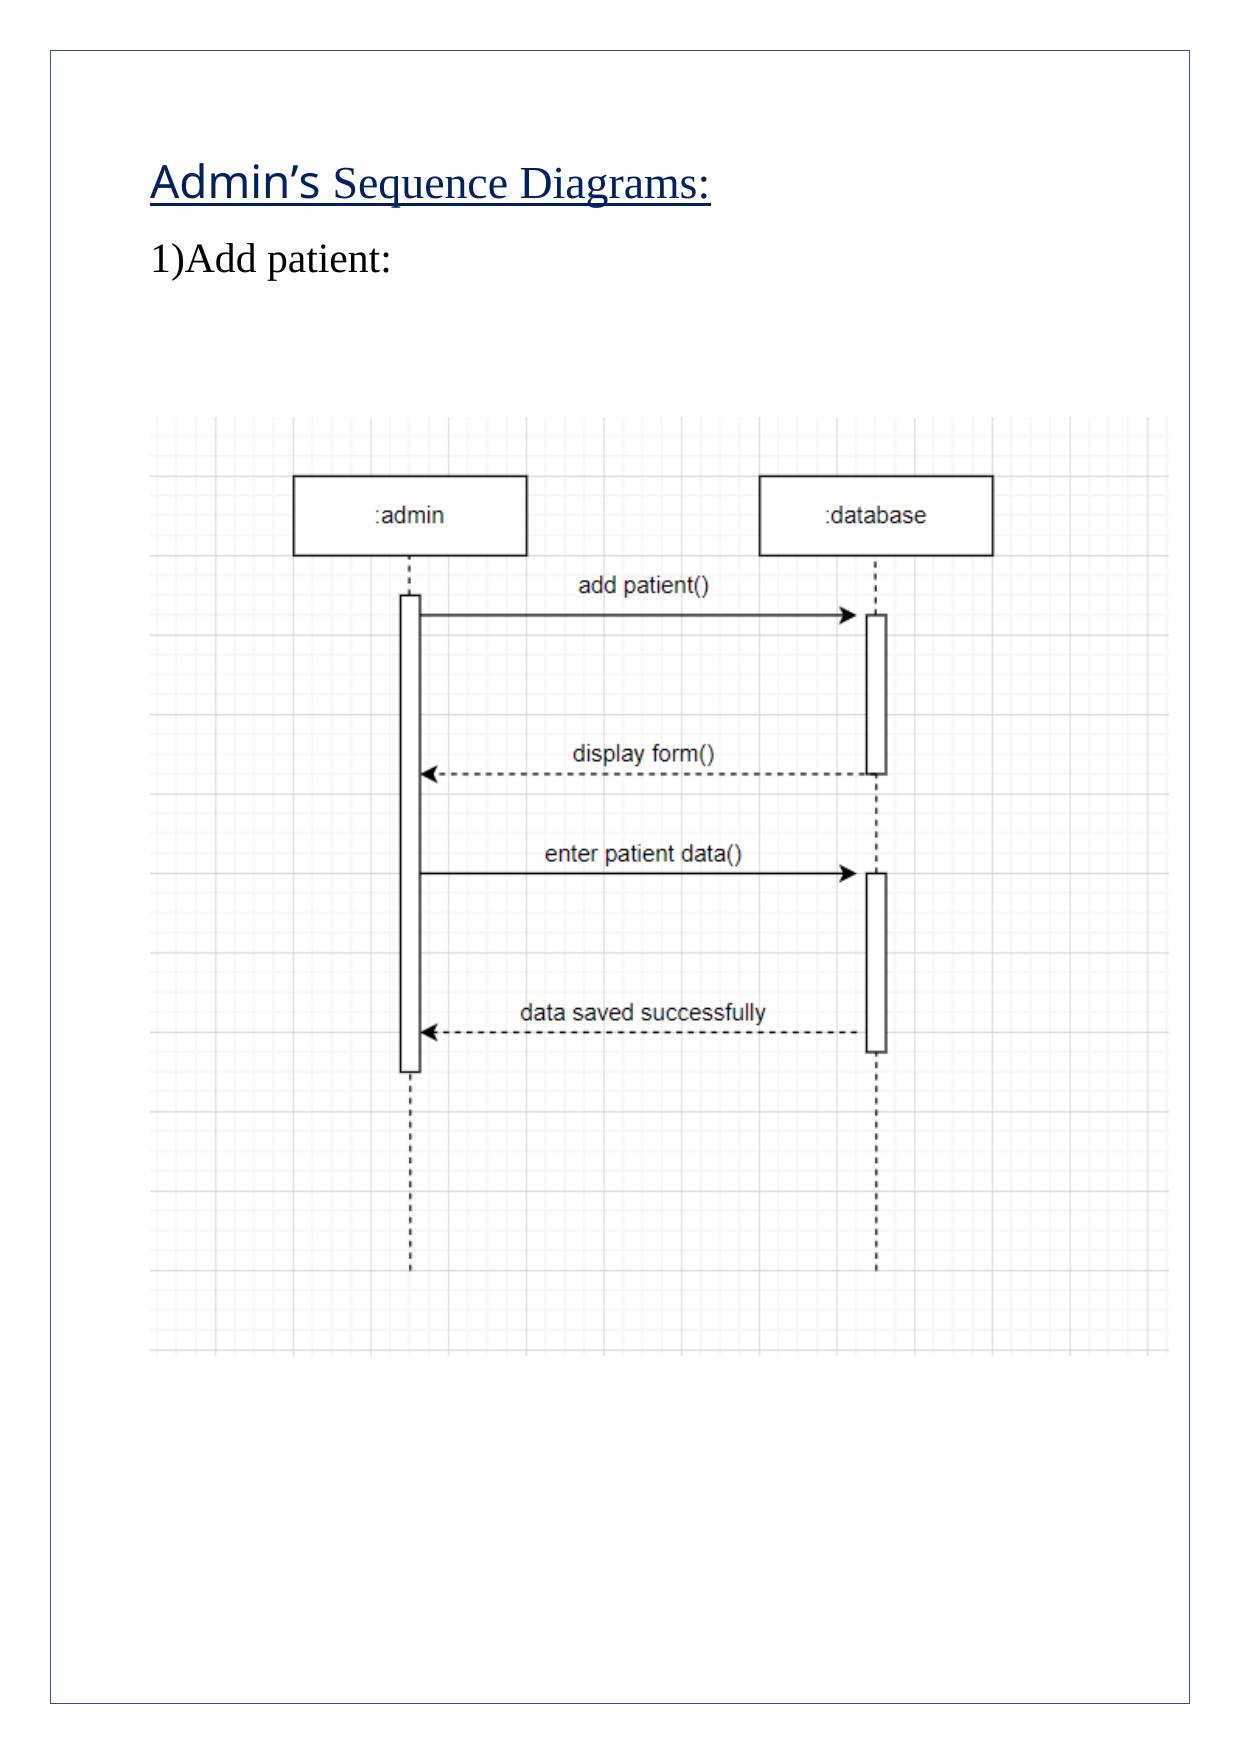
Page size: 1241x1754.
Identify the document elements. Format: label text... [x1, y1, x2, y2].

text 1)Add patient: [150, 234, 1090, 282]
text Admin’s Sequence Diagrams: [150, 150, 1090, 212]
picture [150, 417, 1169, 1356]
